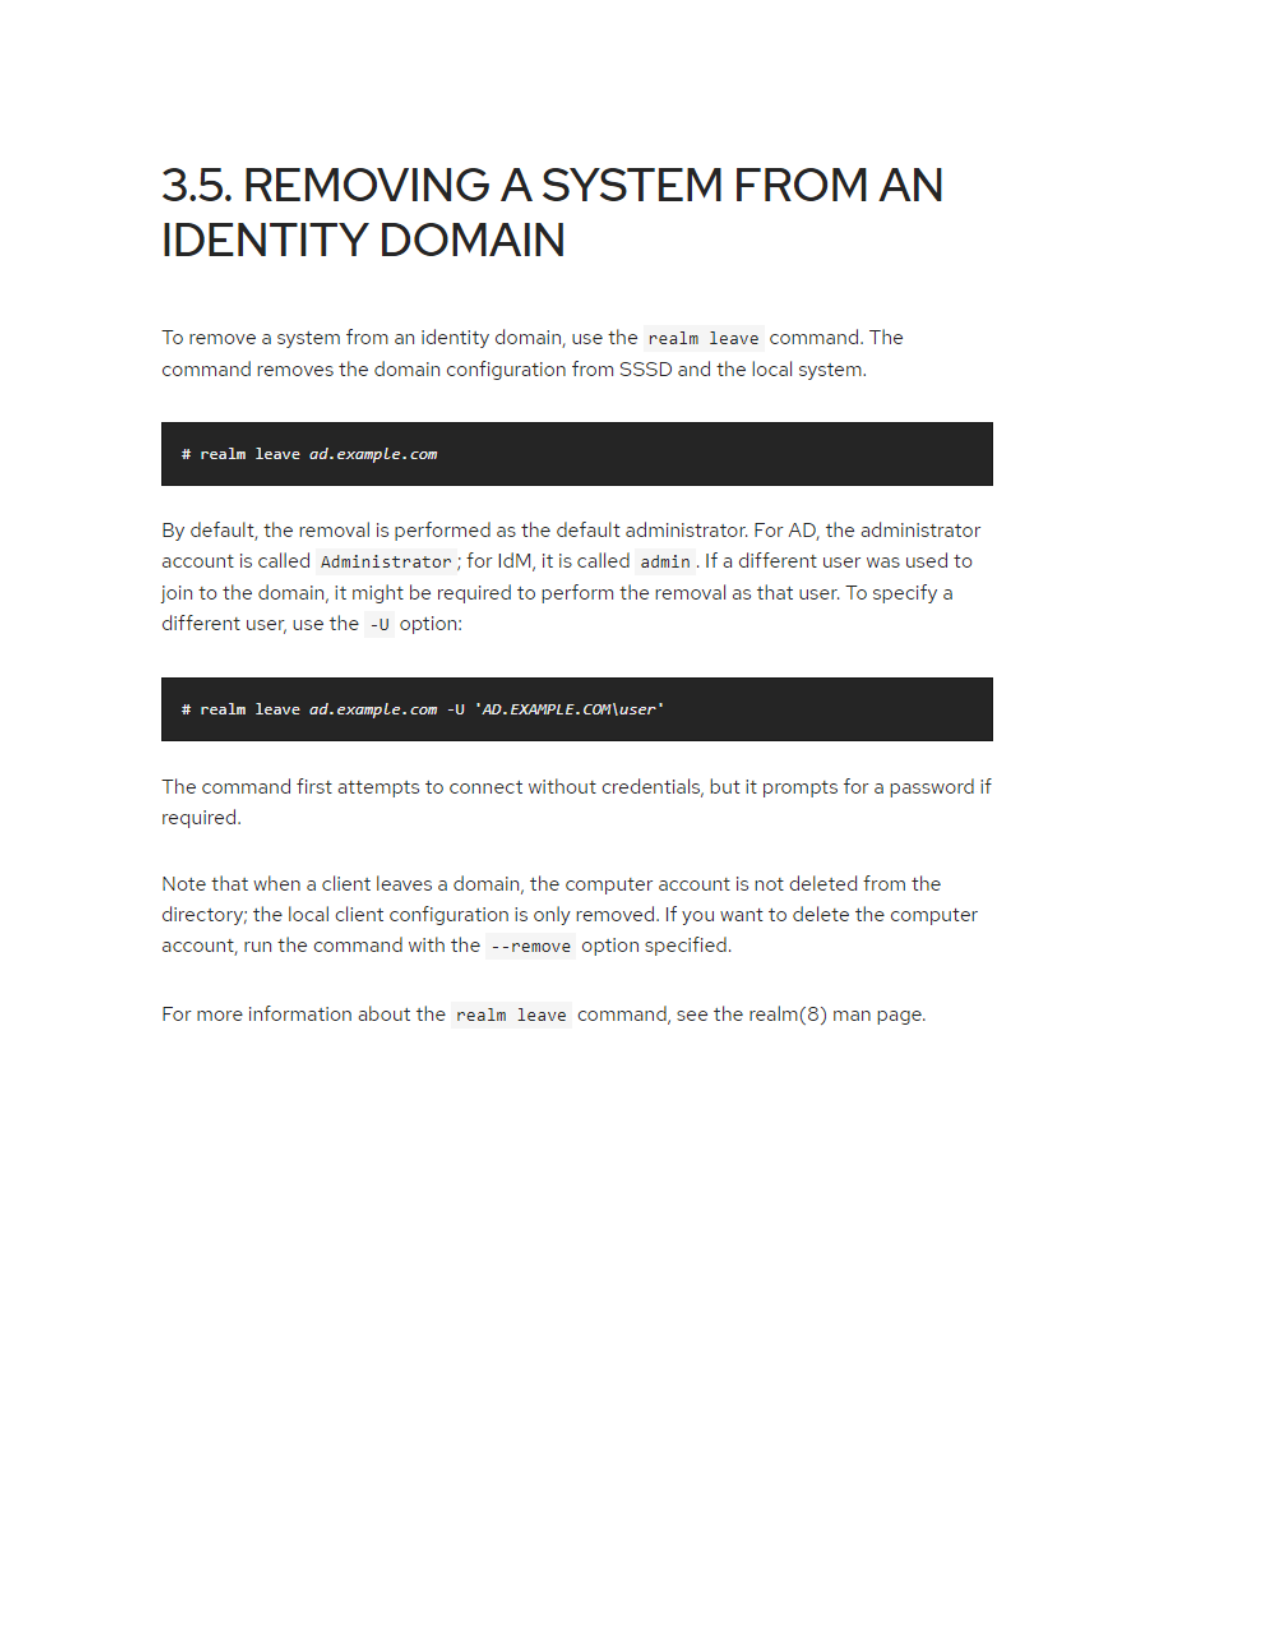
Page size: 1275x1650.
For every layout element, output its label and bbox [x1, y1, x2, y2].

picture [150, 150, 1014, 1044]
